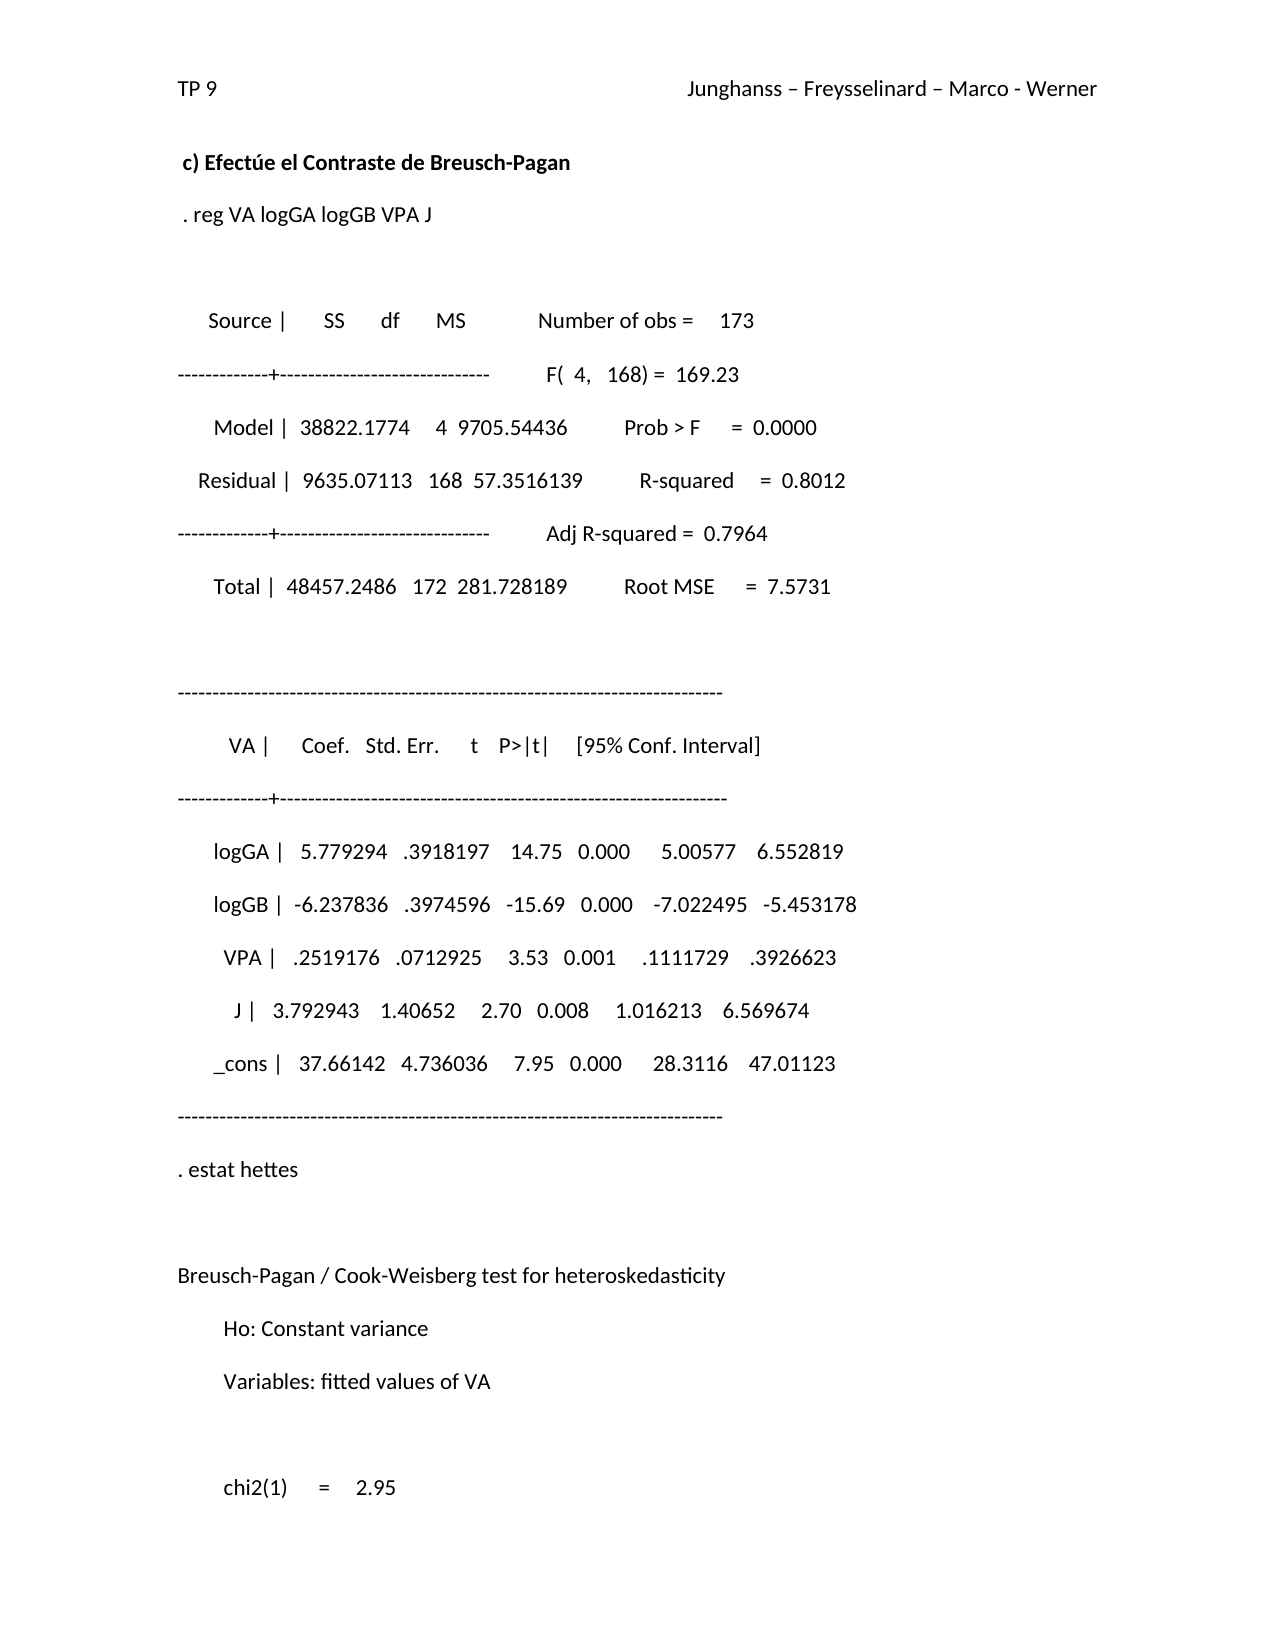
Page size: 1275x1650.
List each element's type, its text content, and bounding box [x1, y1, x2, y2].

text ------------------------------------------------------------------------------ [177, 1102, 1098, 1130]
text VA | Coef. Std. Err. t P>|t| [95% Conf. Interval] [177, 731, 1098, 759]
text Residual | 9635.07113 168 57.3516139 R-squared = 0.8012 [177, 466, 1098, 494]
text Model | 38822.1774 4 9705.54436 Prob > F = 0.0000 [177, 413, 1098, 441]
text c) Efectúe el Contraste de Breusch-Pagan [177, 148, 1098, 176]
text logGA | 5.779294 .3918197 14.75 0.000 5.00577 6.552819 [177, 837, 1098, 865]
text -------------+------------------------------ F( 4, 168) = 169.23 [177, 360, 1098, 388]
text VPA | .2519176 .0712925 3.53 0.001 .1111729 .3926623 [177, 943, 1098, 971]
text _cons | 37.66142 4.736036 7.95 0.000 28.3116 47.01123 [177, 1049, 1098, 1077]
text J | 3.792943 1.40652 2.70 0.008 1.016213 6.569674 [177, 996, 1098, 1024]
text logGB | -6.237836 .3974596 -15.69 0.000 -7.022495 -5.453178 [177, 890, 1098, 918]
text -------------+---------------------------------------------------------------- [177, 784, 1098, 812]
text Breusch-Pagan / Cook-Weisberg test for heteroskedasticity [177, 1261, 1098, 1289]
text Variables: fitted values of VA [177, 1367, 1098, 1395]
text Source | SS df MS Number of obs = 173 [177, 307, 1098, 335]
text Total | 48457.2486 172 281.728189 Root MSE = 7.5731 [177, 572, 1098, 600]
text . estat hettes [177, 1155, 1098, 1183]
text Ho: Constant variance [177, 1314, 1098, 1342]
text ------------------------------------------------------------------------------ [177, 678, 1098, 706]
text -------------+------------------------------ Adj R-squared = 0.7964 [177, 519, 1098, 547]
text chi2(1) = 2.95 [177, 1473, 1098, 1501]
text . reg VA logGA logGB VPA J [177, 201, 1098, 229]
